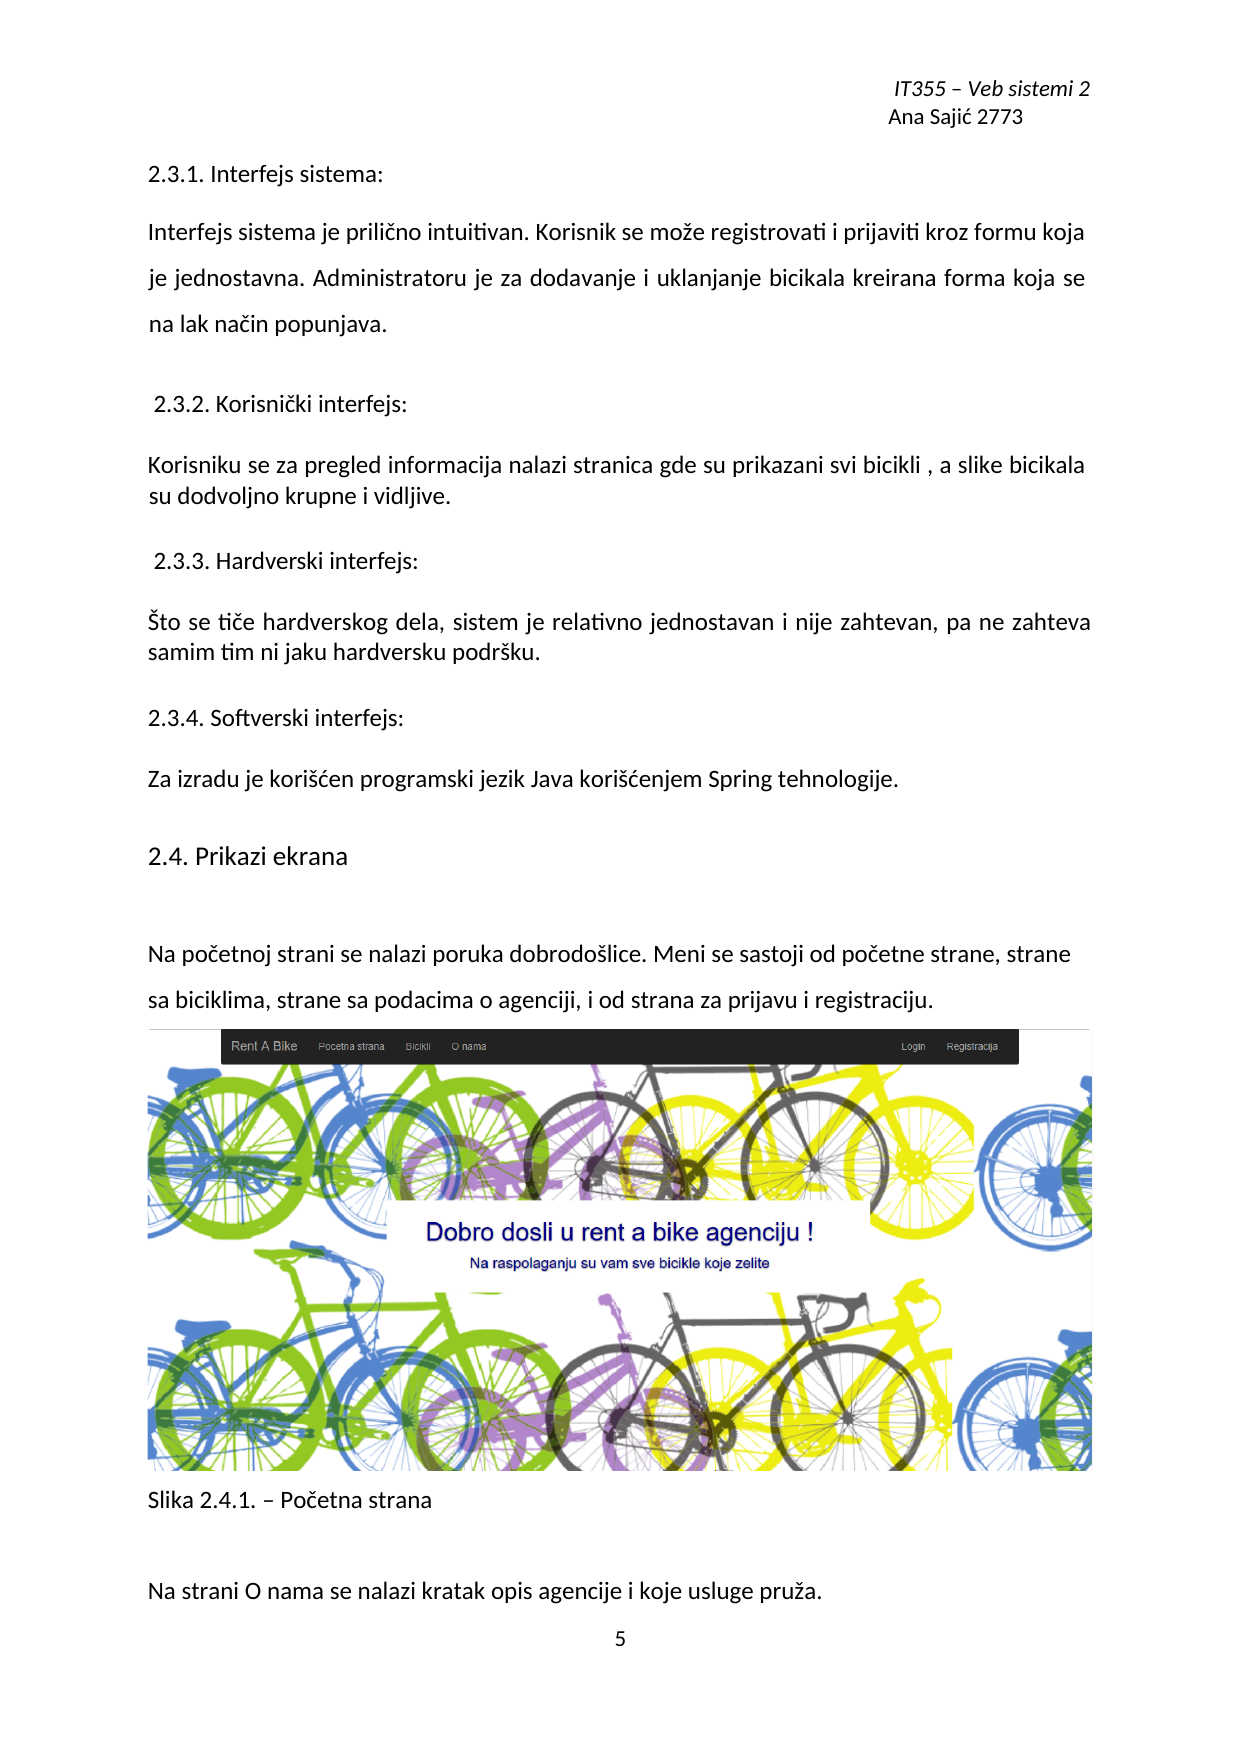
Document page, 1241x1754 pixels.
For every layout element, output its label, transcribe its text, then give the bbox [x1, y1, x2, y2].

text Za izradu je korišćen programski jezik Java korišćenjem Spring tehnologije. [148, 763, 1093, 793]
subtitle 2.3.2. Korisnički interfejs: [148, 388, 1093, 419]
text Interfejs sistema je prilično intuitivan. Korisnik se može registrovati i prijaviti kroz formu koja je jednostavna. Administratoru je za dodavanje i uklanjanje bicikala kreirana forma koja se na lak način popunjava. [148, 216, 1087, 338]
text Slika 2.4.1. – Početna strana [148, 1484, 1093, 1514]
subtitle 2.3.3. Hardverski interfejs: [148, 545, 1093, 576]
text 2.4. Prikazi ekrana [148, 839, 1093, 872]
subtitle 2.3.4. Softverski interfejs: [148, 702, 1093, 732]
picture [147, 1029, 1093, 1471]
text Što se tiče hardverskog dela, sistem je relativno jednostavan i nije zahtevan, pa ne zahteva samim tim ni jaku hardversku podršku. [148, 606, 1093, 667]
text Korisniku se za pregled informacija nalazi stranica gde su prikazani svi bicikli , a slike bicikala su dodvoljno krupne i vidljive. [148, 449, 1087, 510]
text Na početnoj strani se nalazi poruka dobrodošlice. Meni se sastoji od početne strane, strane sa biciklima, strane sa podacima o agenciji, i od strana za prijavu i registraciju. [148, 938, 1093, 1014]
subtitle 2.3.1. Interfejs sistema: [148, 158, 1093, 188]
text Na strani O nama se nalazi kratak opis agencije i koje usluge pruža. [148, 1576, 1093, 1606]
